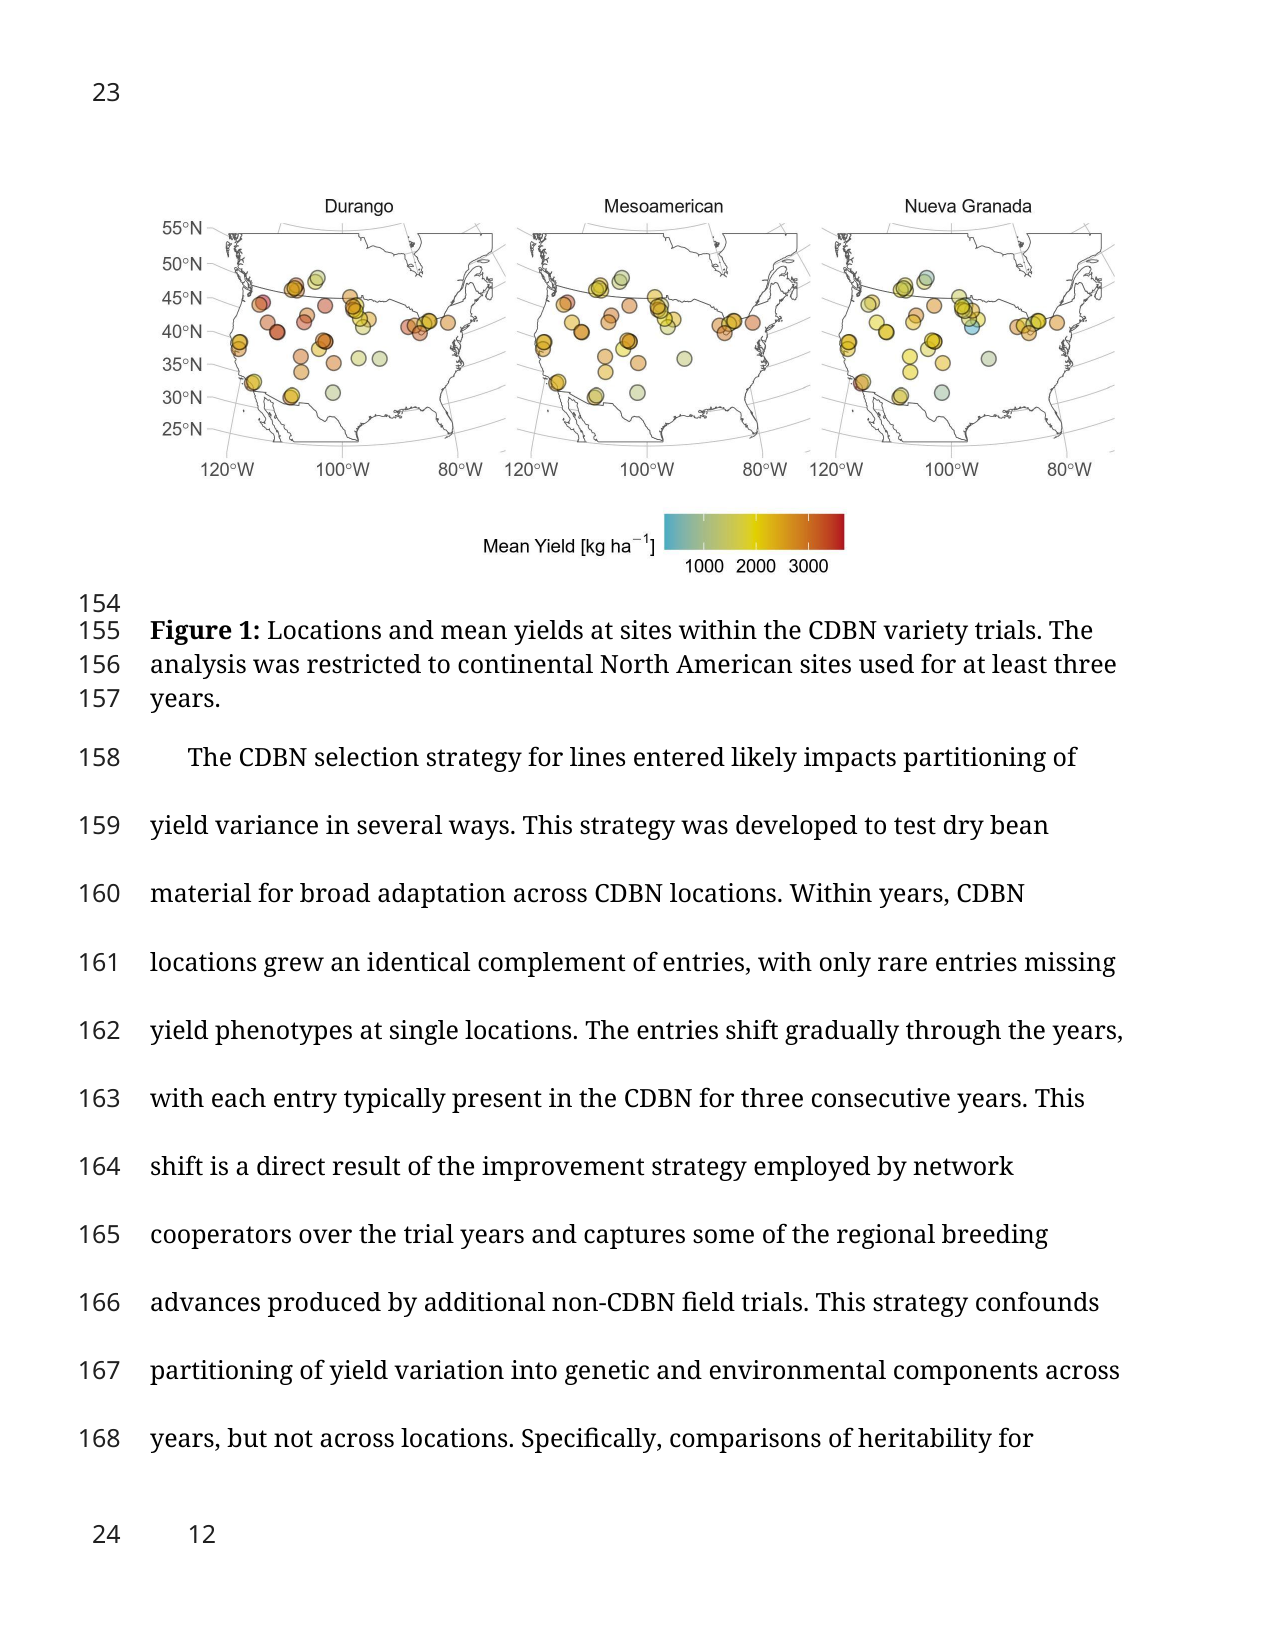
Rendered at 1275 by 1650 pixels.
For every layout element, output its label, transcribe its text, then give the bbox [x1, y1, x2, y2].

text Figure 1: Locations and mean yields at sites within the CDBN variety trials. The analysis was restricted to continental North American sites used for at least three years. [150, 613, 1125, 715]
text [150, 740, 1125, 1455]
picture [150, 162, 1125, 613]
